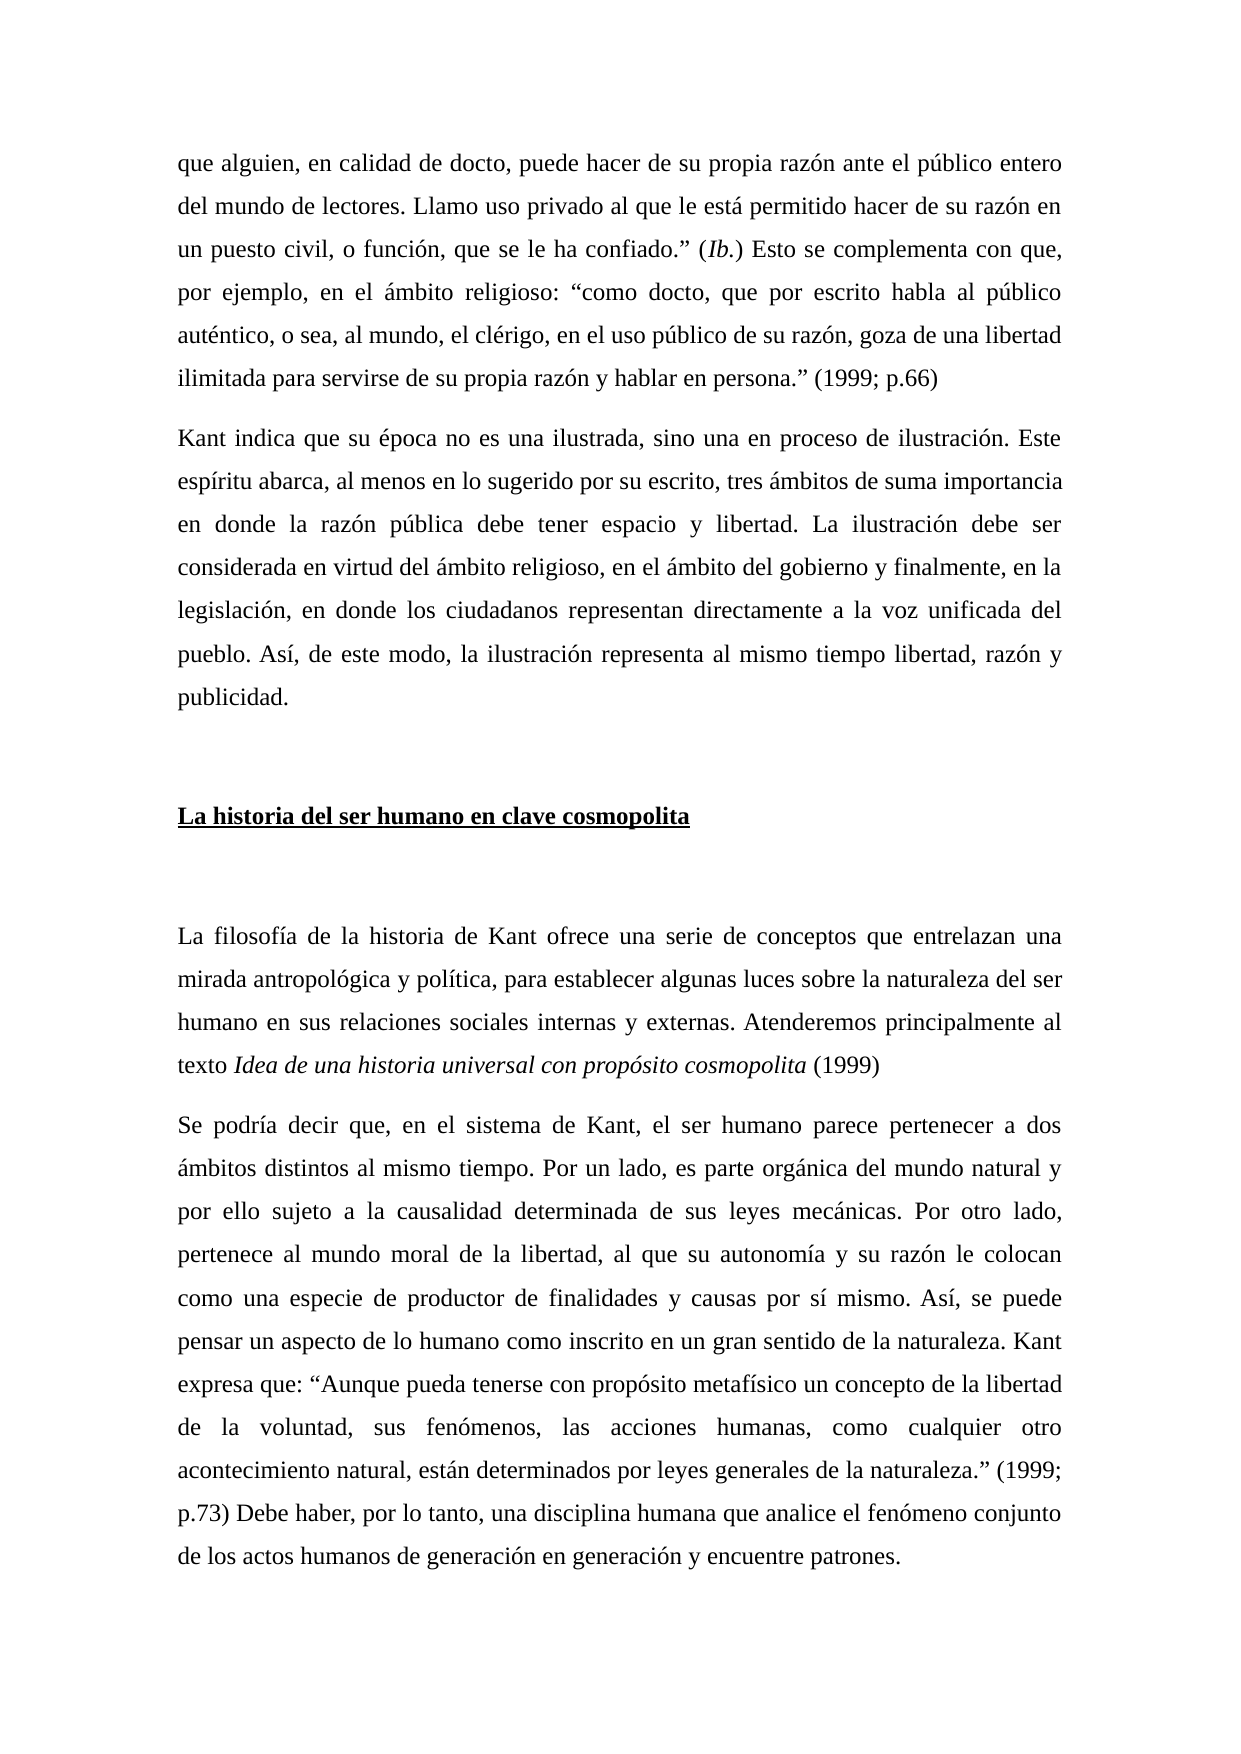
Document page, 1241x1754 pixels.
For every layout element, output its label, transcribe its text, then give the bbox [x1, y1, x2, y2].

text Se podría decir que, en el sistema de Kant, el ser humano parece pertenecer a dos ámbitos distintos al mismo tiempo. Por un lado, es parte orgánica del mundo natural y por ello sujeto a la causalidad determinada de sus leyes mecánicas. Por otro lado, pertenece al mundo moral de la libertad, al que su autonomía y su razón le colocan como una especie de productor de finalidades y causas por sí mismo. Así, se puede pensar un aspecto de lo humano como inscrito en un gran sentido de la naturaleza. Kant expresa que: “Aunque pueda tenerse con propósito metafísico un concepto de la libertad de la voluntad, sus fenómenos, las acciones humanas, como cualquier otro acontecimiento natural, están determinados por leyes generales de la naturaleza.” (1999; p.73) Debe haber, por lo tanto, una disciplina humana que analice el fenómeno conjunto de los actos humanos de generación en generación y encuentre patrones. [177, 1110, 1063, 1570]
text La filosofía de la historia de Kant ofrece una serie de conceptos que entrelazan una mirada antropológica y política, para establecer algunas luces sobre la naturaleza del ser humano en sus relaciones sociales internas y externas. Atenderemos principalmente al texto Idea de una historia universal con propósito cosmopolita (1999) [177, 921, 1063, 1079]
text La historia del ser humano en clave cosmopolita [177, 801, 1063, 830]
